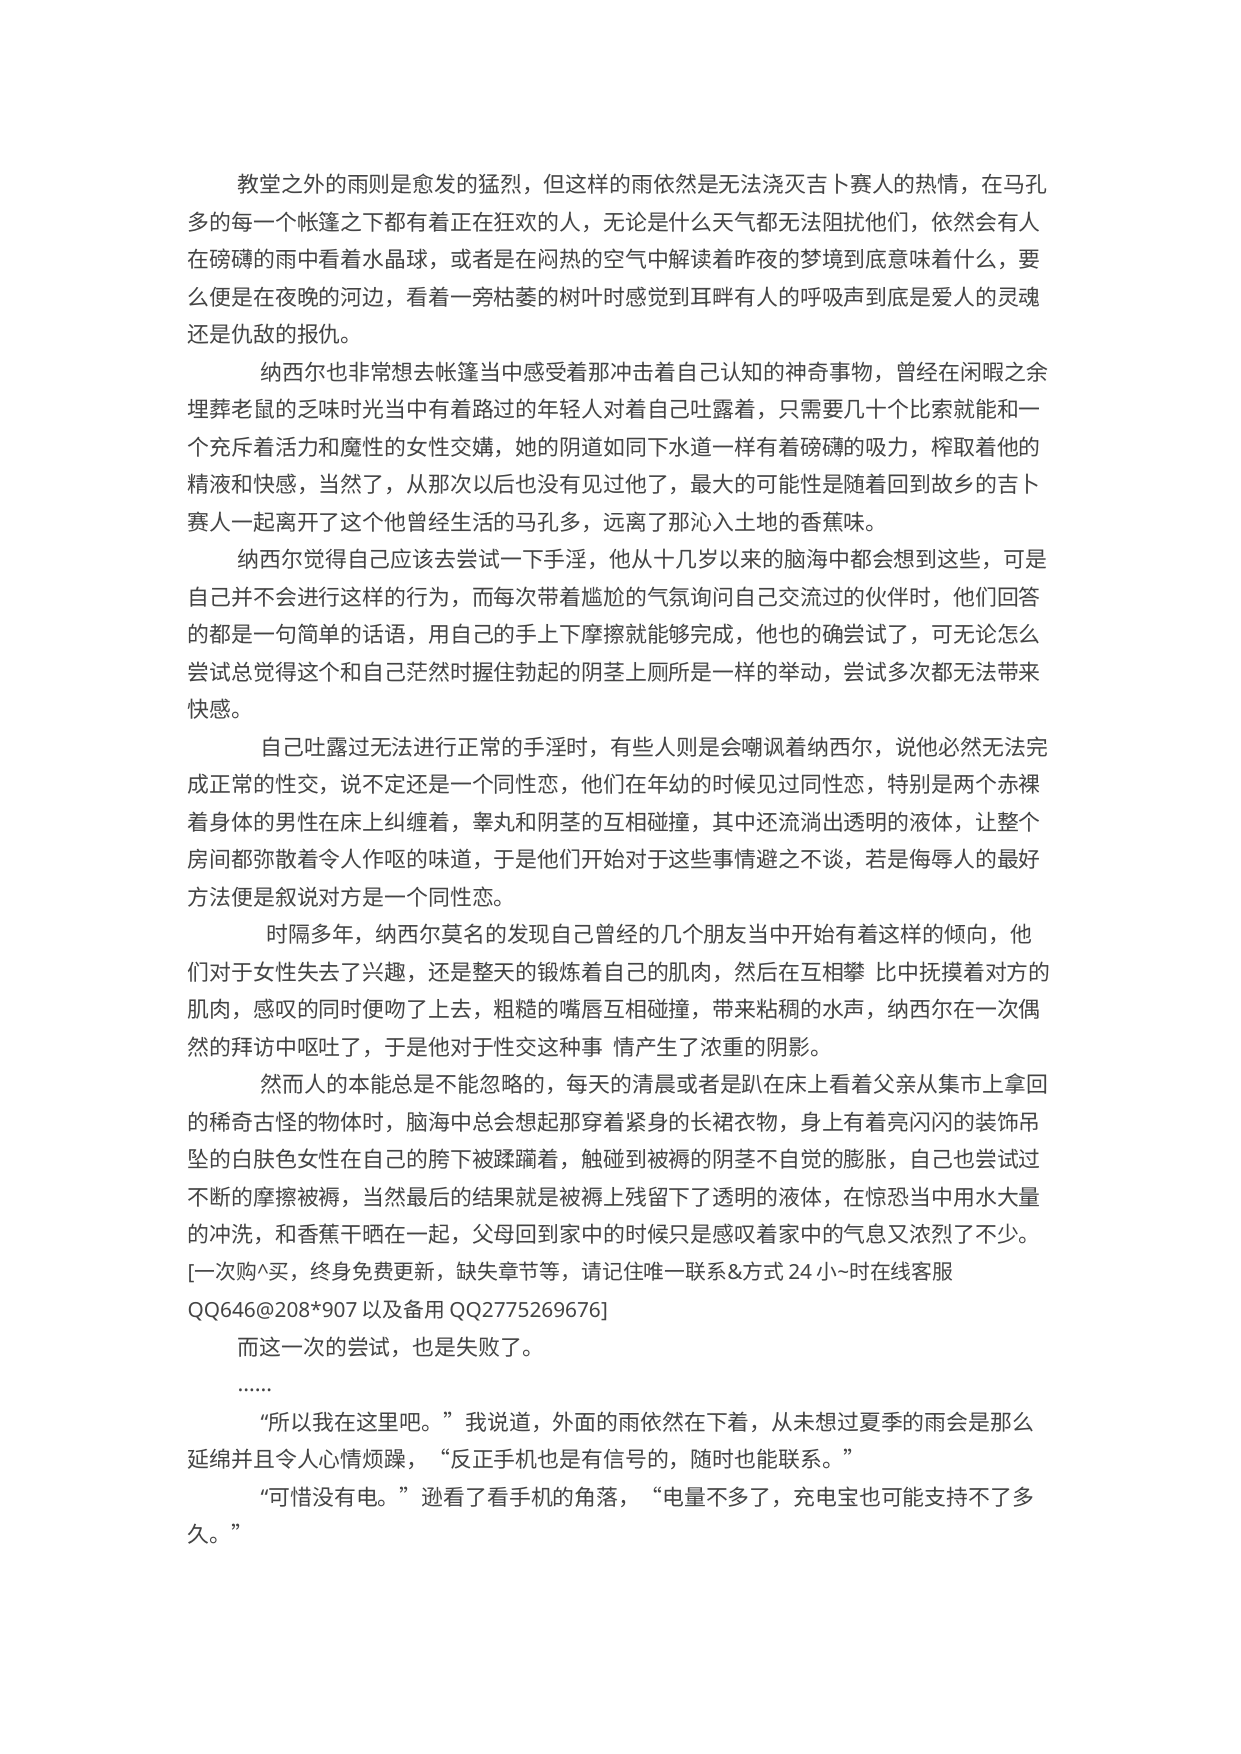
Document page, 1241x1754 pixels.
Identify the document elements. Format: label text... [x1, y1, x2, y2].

text 然而人的本能总是不能忽略的，每天的清晨或者是趴在床上看着父亲从集市上拿回的稀奇古怪的物体时，脑海中总会想起那穿着紧身的长裙衣物，身上有着亮闪闪的装饰吊坠的白肤色女性在自己的胯下被蹂躏着，触碰到被褥的阴茎不自觉的膨胀，自己也尝试过不断的摩擦被褥，当然最后的结果就是被褥上残留下了透明的液体，在惊恐当中用水大量的冲洗，和香蕉干晒在一起，父母回到家中的时候只是感叹着家中的气息又浓烈了不少。[一次购^买，终身免费更新，缺失章节等，请记住唯一联系&方式24小~时在线客服QQ646@208*907以及备用QQ2775269676] [187, 1064, 1053, 1327]
text 纳西尔觉得自己应该去尝试一下手淫，他从十几岁以来的脑海中都会想到这些，可是自己并不会进行这样的行为，而每次带着尴尬的气氛询问自己交流过的伙伴时，他们回答的都是一句简单的话语，用自己的手上下摩擦就能够完成，他也的确尝试了，可无论怎么尝试总觉得这个和自己茫然时握住勃起的阴茎上厕所是一样的举动，尝试多次都无法带来快感。 [187, 539, 1053, 727]
text …… [187, 1364, 1053, 1402]
text “可惜没有电。”逊看了看手机的角落，“电量不多了，充电宝也可能支持不了多久。” [187, 1477, 1053, 1552]
text 而这一次的尝试，也是失败了。 [187, 1327, 1053, 1364]
text 纳西尔也非常想去帐篷当中感受着那冲击着自己认知的神奇事物，曾经在闲暇之余埋葬老鼠的乏味时光当中有着路过的年轻人对着自己吐露着，只需要几十个比索就能和一个充斥着活力和魔性的女性交媾，她的阴道如同下水道一样有着磅礴的吸力，榨取着他的精液和快感，当然了，从那次以后也没有见过他了，最大的可能性是随着回到故乡的吉卜赛人一起离开了这个他曾经生活的马孔多，远离了那沁入土地的香蕉味。 [187, 352, 1053, 539]
text 教堂之外的雨则是愈发的猛烈，但这样的雨依然是无法浇灭吉卜赛人的热情，在马孔多的每一个帐篷之下都有着正在狂欢的人，无论是什么天气都无法阻扰他们，依然会有人在磅礴的雨中看着水晶球，或者是在闷热的空气中解读着昨夜的梦境到底意味着什么，要么便是在夜晚的河边，看着一旁枯萎的树叶时感觉到耳畔有人的呼吸声到底是爱人的灵魂还是仇敌的报仇。 [187, 164, 1053, 352]
text 自己吐露过无法进行正常的手淫时，有些人则是会嘲讽着纳西尔，说他必然无法完成正常的性交，说不定还是一个同性恋，他们在年幼的时候见过同性恋，特别是两个赤裸着身体的男性在床上纠缠着，睾丸和阴茎的互相碰撞，其中还流淌出透明的液体，让整个房间都弥散着令人作呕的味道，于是他们开始对于这些事情避之不谈，若是侮辱人的最好方法便是叙说对方是一个同性恋。: a5 G8 |4 s; t. l% l! y [187, 727, 1053, 914]
text 时隔多年，纳西尔莫名的发现自己曾经的几个朋友当中开始有着这样的倾向，他们对于女性失去了兴趣，还是整天的锻炼着自己的肌肉，然后在互相攀 比中抚摸着对方的肌肉，感叹的同时便吻了上去，粗糙的嘴唇互相碰撞，带来粘稠的水声，纳西尔在一次偶然的拜访中呕吐了，于是他对于性交这种事 情产生了浓重的阴影。 P9 a4 J* p( q- Z7 u7 f [187, 914, 1053, 1064]
text “所以我在这里吧。”我说道，外面的雨依然在下着，从未想过夏季的雨会是那么延绵并且令人心情烦躁，“反正手机也是有信号的，随时也能联系。” [187, 1402, 1053, 1477]
